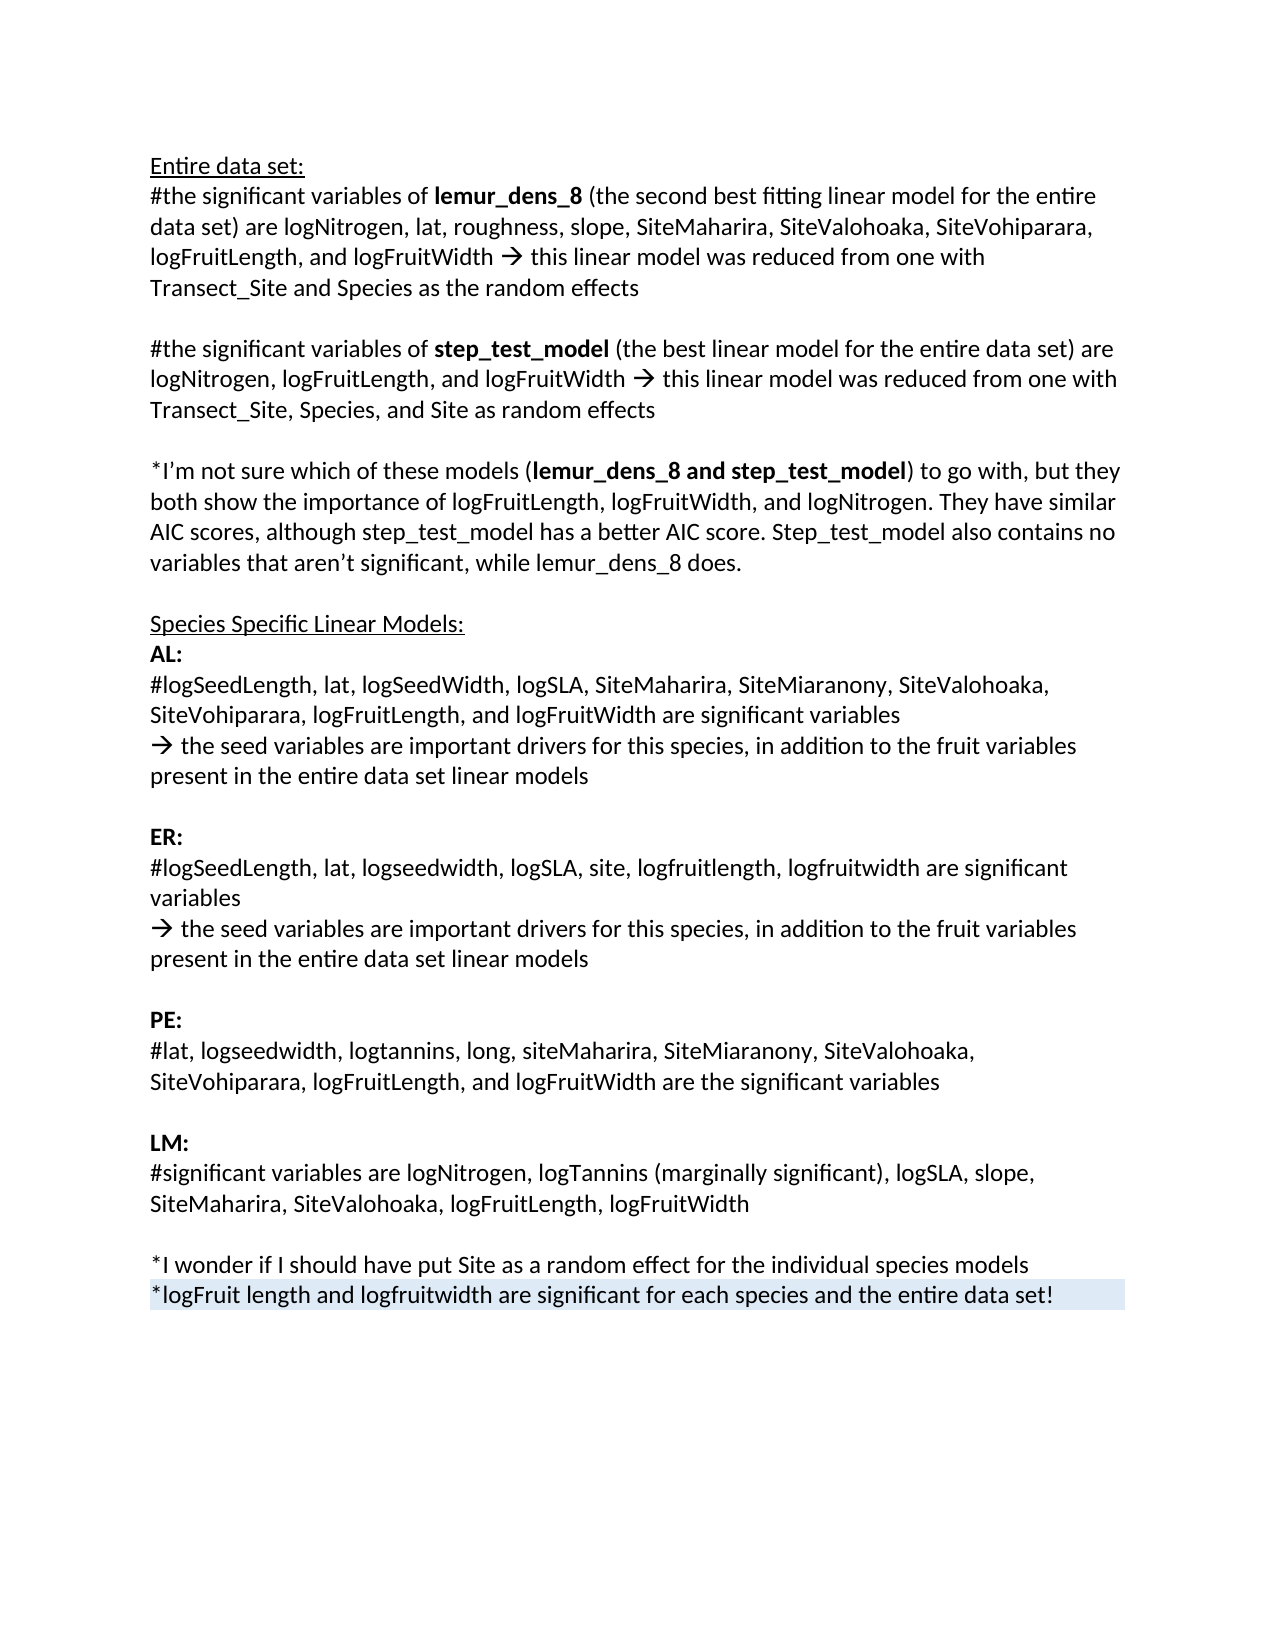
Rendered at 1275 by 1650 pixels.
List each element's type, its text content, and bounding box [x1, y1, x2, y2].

text ER: [150, 821, 1125, 852]
text *logFruit length and logfruitwidth are significant for each species and the entire data set! [150, 1279, 1125, 1310]
text #logSeedLength, lat, logSeedWidth, logSLA, SiteMaharira, SiteMiaranony, SiteValohoaka, SiteVohiparara, logFruitLength, and logFruitWidth are significant variables [150, 669, 1125, 730]
text AL: [150, 638, 1125, 669]
text *I wonder if I should have put Site as a random effect for the individual species models [150, 1249, 1125, 1279]
text #significant variables are logNitrogen, logTannins (marginally significant), logSLA, slope, SiteMaharira, SiteValohoaka, logFruitLength, logFruitWidth [150, 1157, 1125, 1218]
text Species Specific Linear Models: [150, 608, 1125, 638]
text LM: [150, 1127, 1125, 1157]
text the seed variables are important drivers for this species, in addition to the fruit variables present in the entire data set linear models [150, 913, 1125, 974]
text Entire data set: [150, 150, 1125, 181]
text #the significant variables of step_test_model (the best linear model for the entire data set) are logNitrogen, logFruitLength, and logFruitWidth this linear model was reduced from one with Transect_Site, Species, and Site as random effects [150, 333, 1125, 425]
text #the significant variables of lemur_dens_8 (the second best fitting linear model for the entire data set) are logNitrogen, lat, roughness, slope, SiteMaharira, SiteValohoaka, SiteVohiparara, logFruitLength, and logFruitWidth this linear model was reduced from one with Transect_Site and Species as the random effects [150, 181, 1125, 303]
text #logSeedLength, lat, logseedwidth, logSLA, site, logfruitlength, logfruitwidth are significant variables [150, 852, 1125, 913]
text *I’m not sure which of these models (lemur_dens_8 and step_test_model) to go with, but they both show the importance of logFruitLength, logFruitWidth, and logNitrogen. They have similar AIC scores, although step_test_model has a better AIC score. Step_test_model also contains no variables that aren’t significant, while lemur_dens_8 does. [150, 455, 1125, 577]
text PE: [150, 1004, 1125, 1035]
text #lat, logseedwidth, logtannins, long, siteMaharira, SiteMiaranony, SiteValohoaka, SiteVohiparara, logFruitLength, and logFruitWidth are the significant variables [150, 1035, 1125, 1096]
text the seed variables are important drivers for this species, in addition to the fruit variables present in the entire data set linear models [150, 730, 1125, 791]
